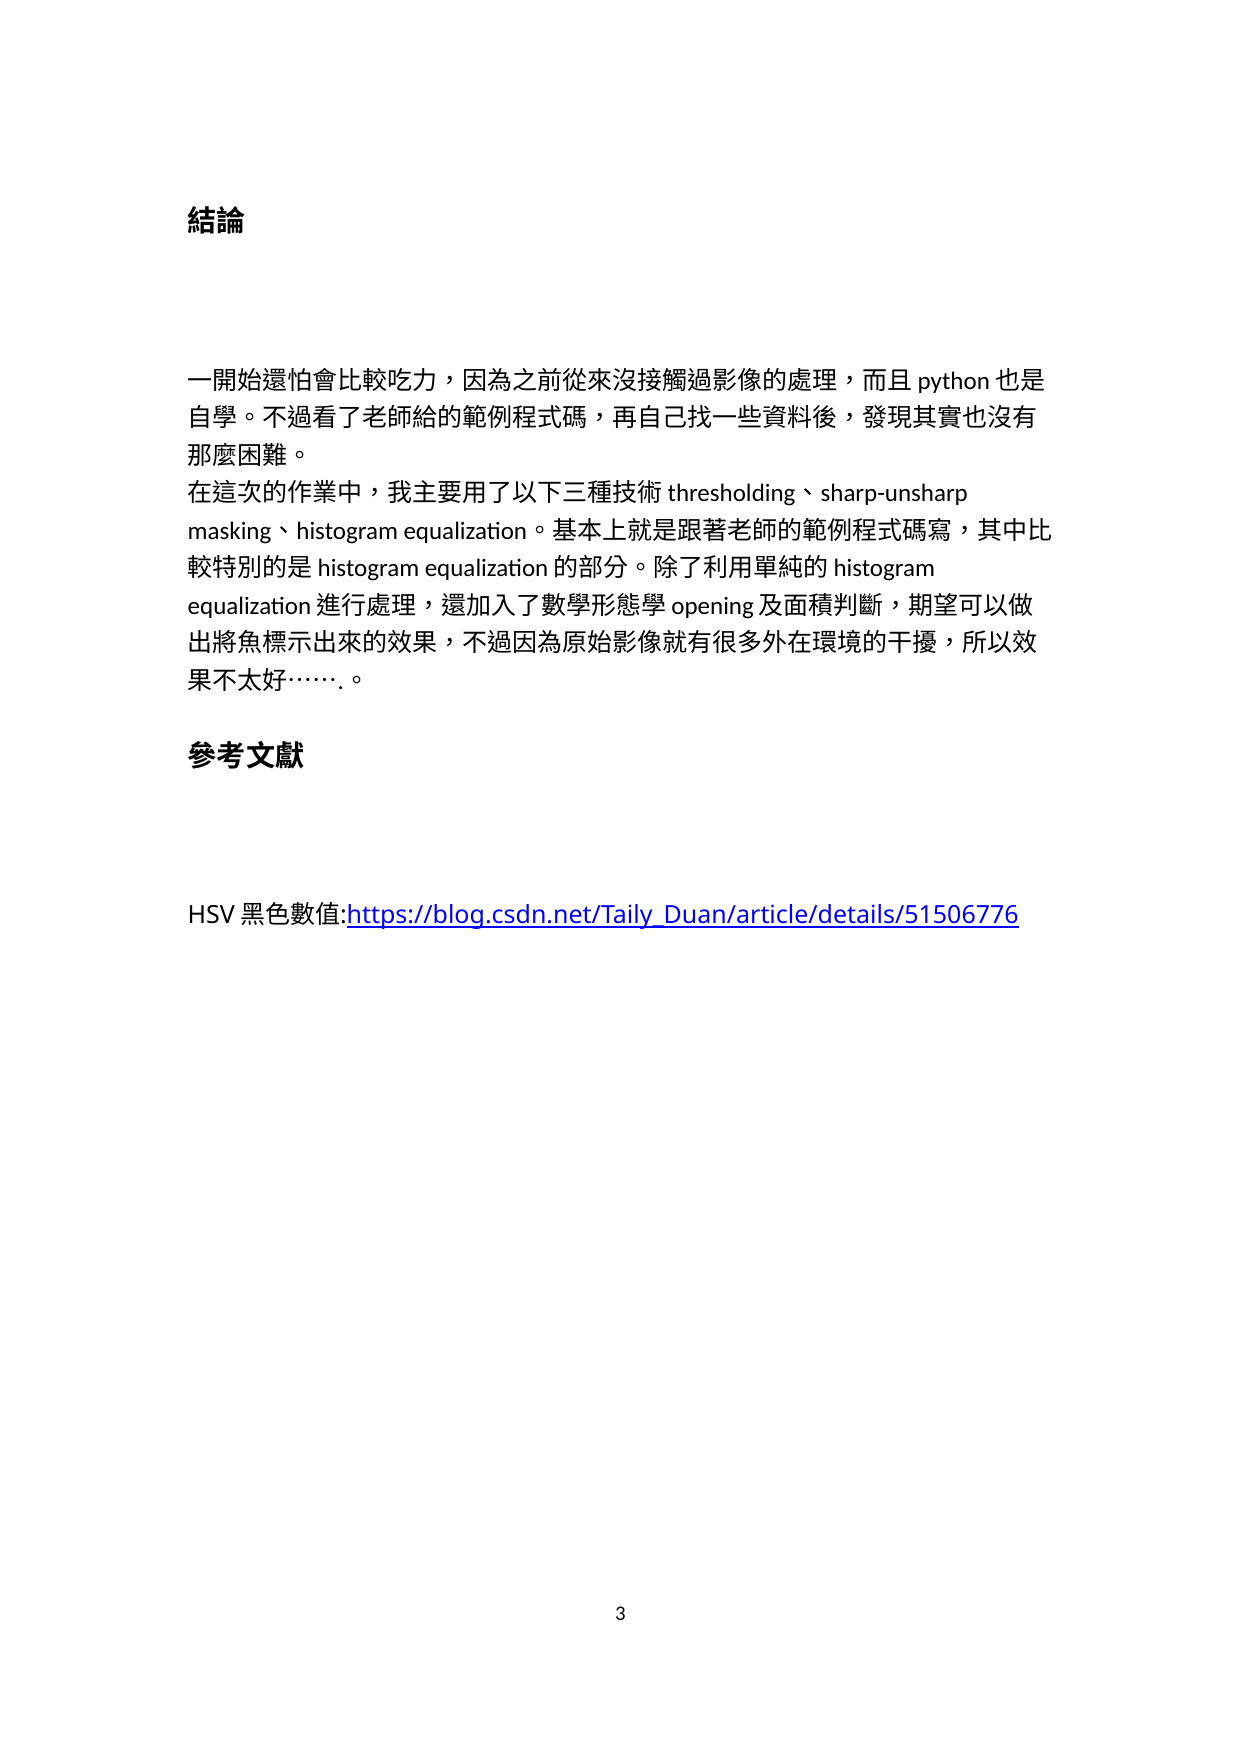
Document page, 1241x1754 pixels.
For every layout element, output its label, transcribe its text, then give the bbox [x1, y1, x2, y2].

subtitle 結論 [187, 181, 1053, 256]
text 一開始還怕會比較吃力，因為之前從來沒接觸過影像的處理，而且python也是自學。不過看了老師給的範例程式碼，再自己找一些資料後，發現其實也沒有那麼困難。 [187, 359, 1053, 472]
text 在這次的作業中，我主要用了以下三種技術thresholding、sharp-unsharp masking、histogram equalization。基本上就是跟著老師的範例程式碼寫，其中比較特別的是histogram equalization的部分。除了利用單純的histogram equalization進行處理，還加入了數學形態學opening及面積判斷，期望可以做出將魚標示出來的效果，不過因為原始影像就有很多外在環境的干擾，所以效果不太好…….。 [187, 472, 1053, 697]
text HSV黑色數值:https://blog.csdn.net/Taily_Duan/article/details/51506776 [187, 894, 1053, 932]
subtitle 參考文獻 [187, 716, 1053, 791]
